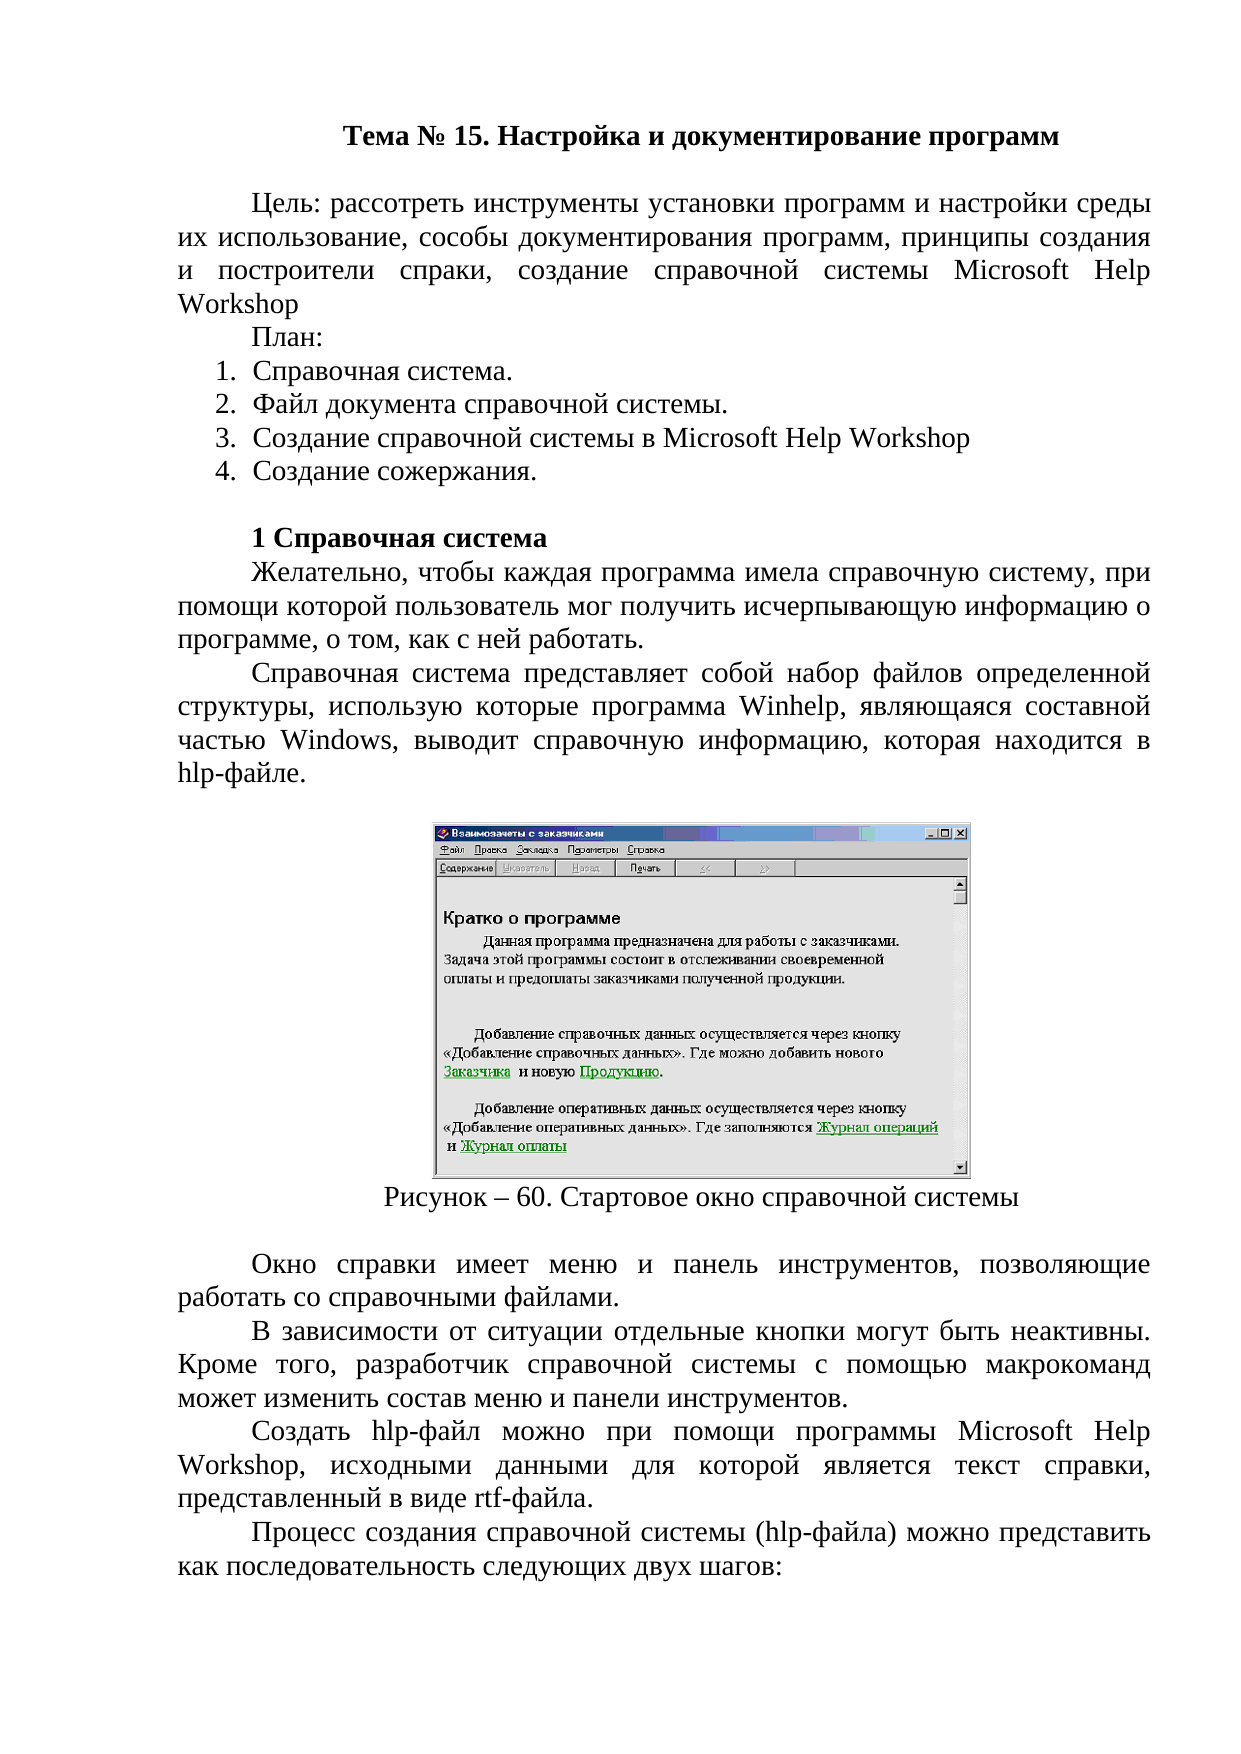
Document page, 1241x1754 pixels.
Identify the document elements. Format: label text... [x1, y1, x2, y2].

text Создать hlp-файл можно при помощи программы Microsoft Help Workshop, исходными данными для которой является текст справки, представленный в виде rtf-файла. [177, 1413, 1152, 1514]
text Справочная система представляет собой набор файлов определенной структуры, использую которые программа Winhelp, являющаяся составной частью Windows, выводит справочную информацию, которая находится в hlp-файле. [177, 655, 1152, 789]
text Окно справки имеет меню и панель инструментов, позволяющие работать со справочными файлами. [177, 1246, 1152, 1313]
list Файл документа справочной системы. [215, 386, 1152, 420]
text 1 Справочная система [177, 521, 1152, 554]
text В зависимости от ситуации отдельные кнопки могут быть неактивны. Кроме того, разработчик справочной системы с помощью макрокоманд может изменить состав меню и панели инструментов. [177, 1313, 1152, 1413]
text Цель: рассотреть инструменты установки программ и настройки среды их использование, сособы документирования программ, принципы создания и построители спраки, создание справочной системы Microsoft Help Workshop [177, 185, 1152, 319]
text Тема № 15. Настройка и документирование программ [177, 118, 1152, 152]
text Желательно, чтобы каждая программа имела справочную систему, при помощи которой пользователь мог получить исчерпывающую информацию о программе, о том, как с ней работать. [177, 554, 1152, 655]
list Справочная система. [215, 353, 1152, 386]
picture [431, 822, 971, 1179]
text Процесс создания справочной системы (hlp-файла) можно представить как последовательность следующих двух шагов: [177, 1514, 1152, 1581]
text Рисунок – 60. Стартовое окно справочной системы [177, 1179, 1152, 1212]
list Создание справочной системы в Microsoft Help Workshop [215, 420, 1152, 453]
text План: [177, 319, 1152, 353]
list Создание сожержания. [215, 453, 1152, 487]
